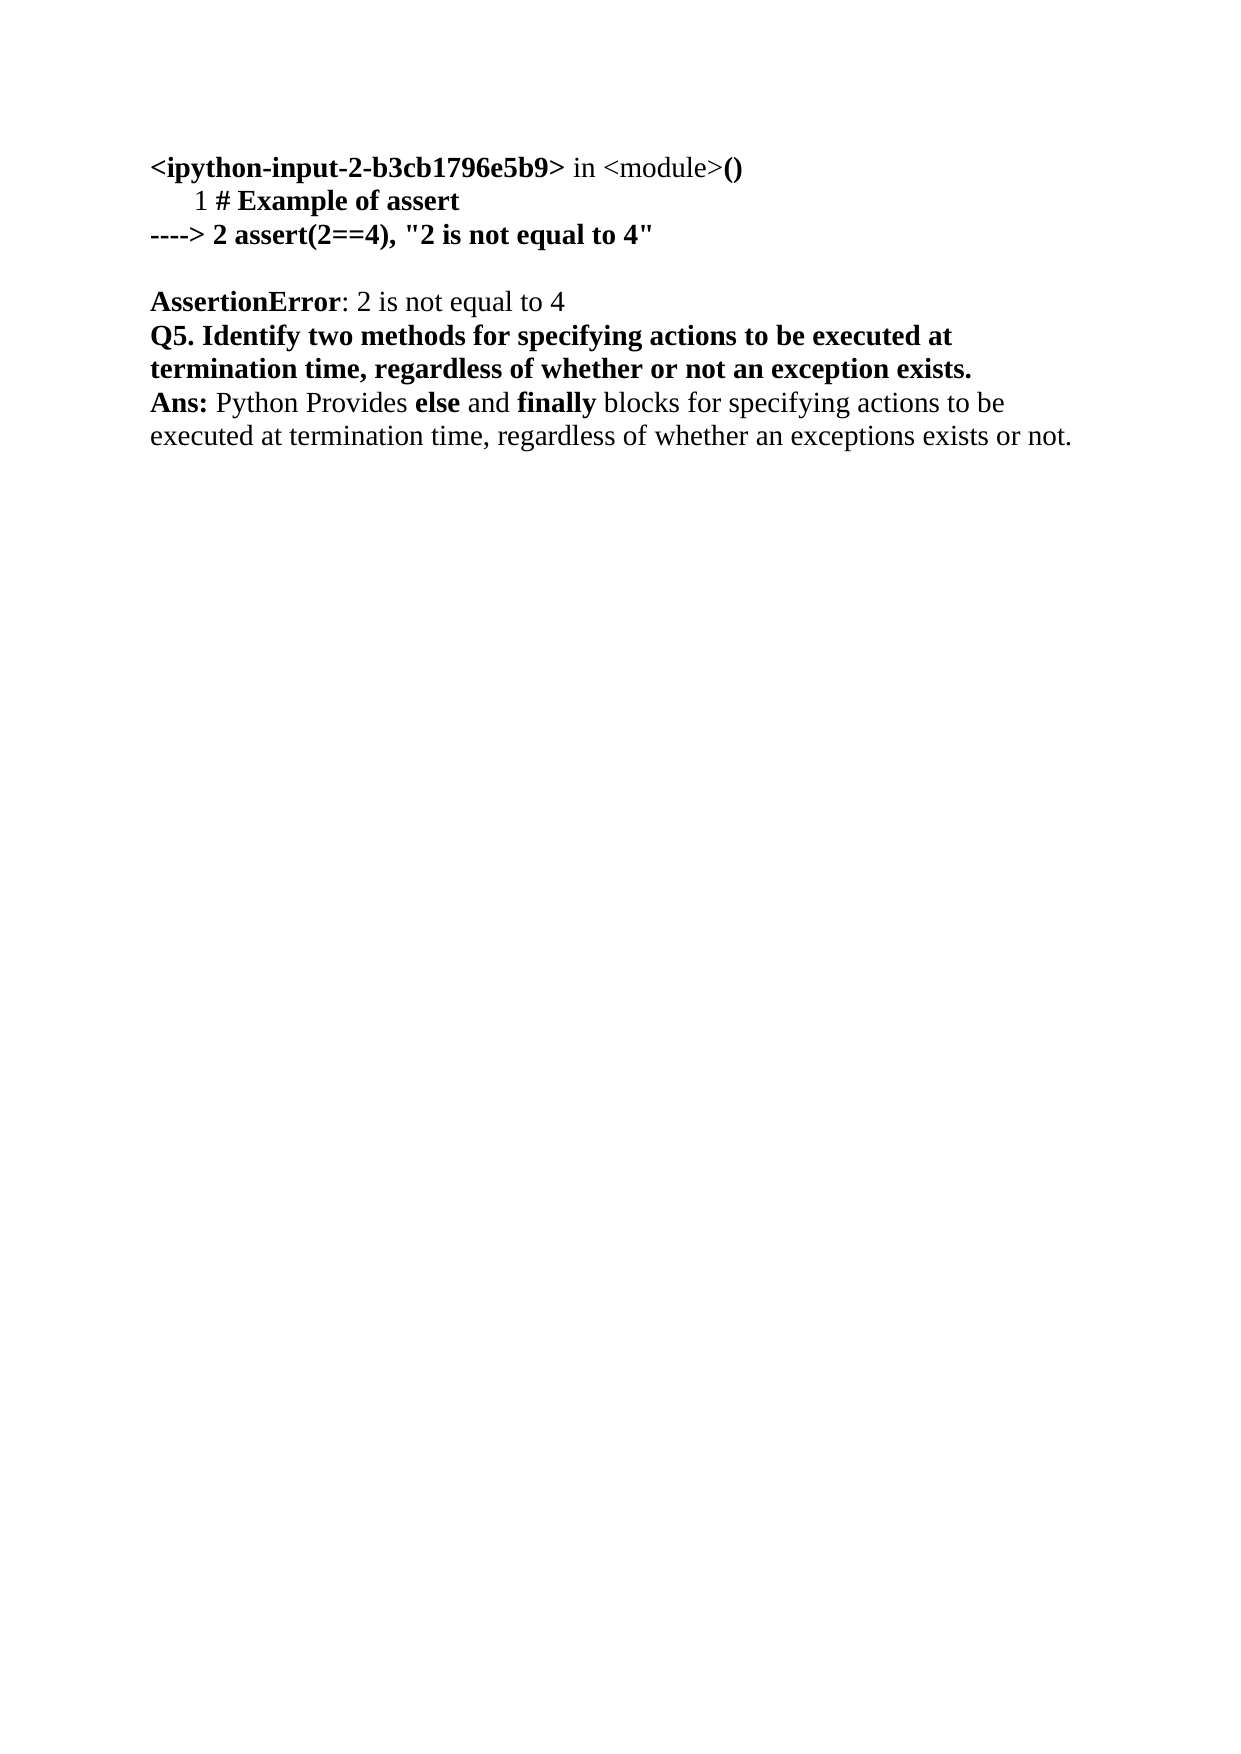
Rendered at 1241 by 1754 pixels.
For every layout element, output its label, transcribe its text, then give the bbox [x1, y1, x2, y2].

text ----> 2 assert(2==4), "2 is not equal to 4" [150, 217, 1090, 251]
text AssertionError: 2 is not equal to 4 [150, 284, 1090, 318]
text 1 # Example of assert [150, 183, 1090, 217]
text Q5. Identify two methods for specifying actions to be executed at termination time, regardless of whether or not an exception exists. [150, 318, 1090, 385]
text <ipython-input-2-b3cb1796e5b9> in <module>() [150, 150, 1090, 183]
text Ans: Python Provides else and finally blocks for specifying actions to be executed at termination time, regardless of whether an exceptions exists or not. [150, 385, 1090, 452]
